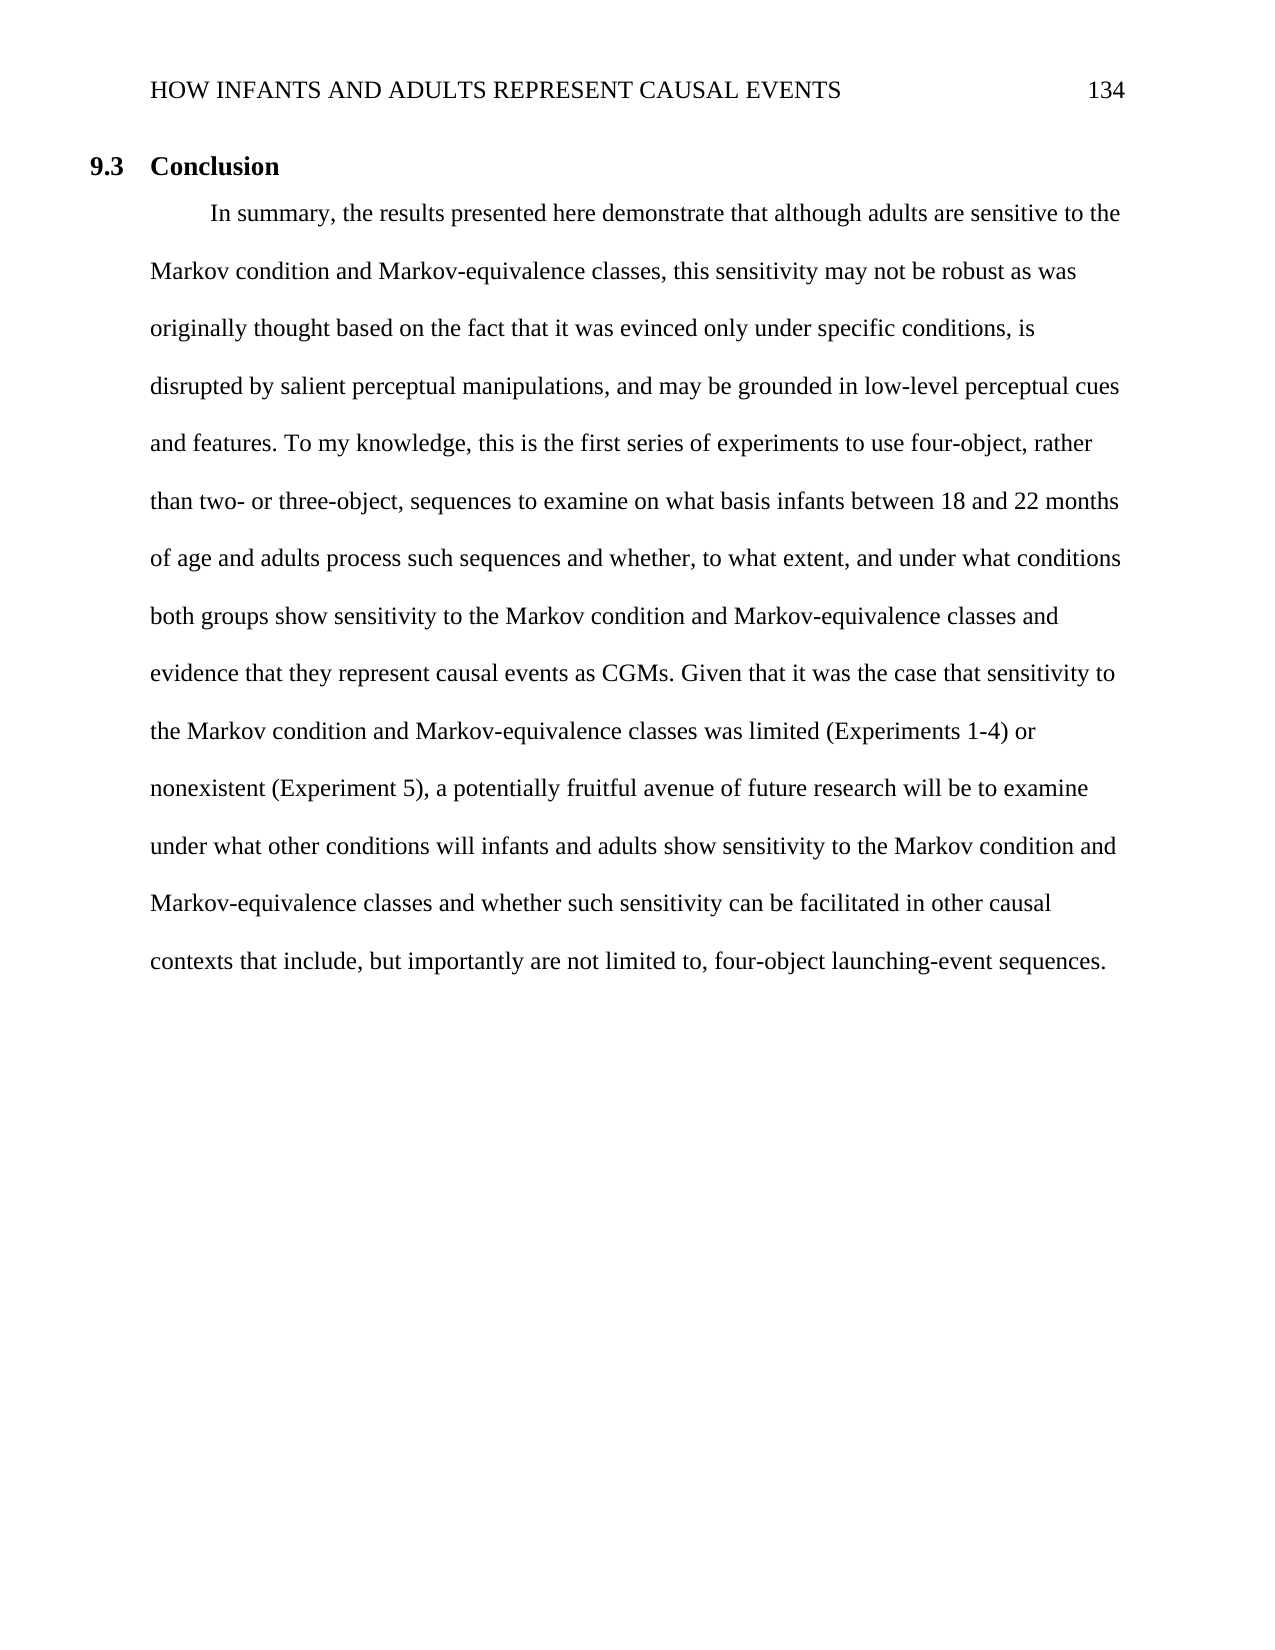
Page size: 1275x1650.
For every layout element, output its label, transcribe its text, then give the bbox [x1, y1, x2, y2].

text In summary, the results presented here demonstrate that although adults are sensitive to the Markov condition and Markov-equivalence classes, this sensitivity may not be robust as was originally thought based on the fact that it was evinced only under specific conditions, is disrupted by salient perceptual manipulations, and may be grounded in low-level perceptual cues and features. To my knowledge, this is the first series of experiments to use four-object, rather than two- or three-object, sequences to examine on what basis infants between 18 and 22 months of age and adults process such sequences and whether, to what extent, and under what conditions both groups show sensitivity to the Markov condition and Markov-equivalence classes and evidence that they represent causal events as CGMs. Given that it was the case that sensitivity to the Markov condition and Markov-equivalence classes was limited (Experiments 1-4) or nonexistent (Experiment 5), a potentially fruitful avenue of future research will be to examine under what other conditions will infants and adults show sensitivity to the Markov condition and Markov-equivalence classes and whether such sensitivity can be facilitated in other causal contexts that include, but importantly are not limited to, four-object launching-event sequences. [150, 198, 1125, 974]
subtitle Conclusion [90, 150, 1125, 181]
